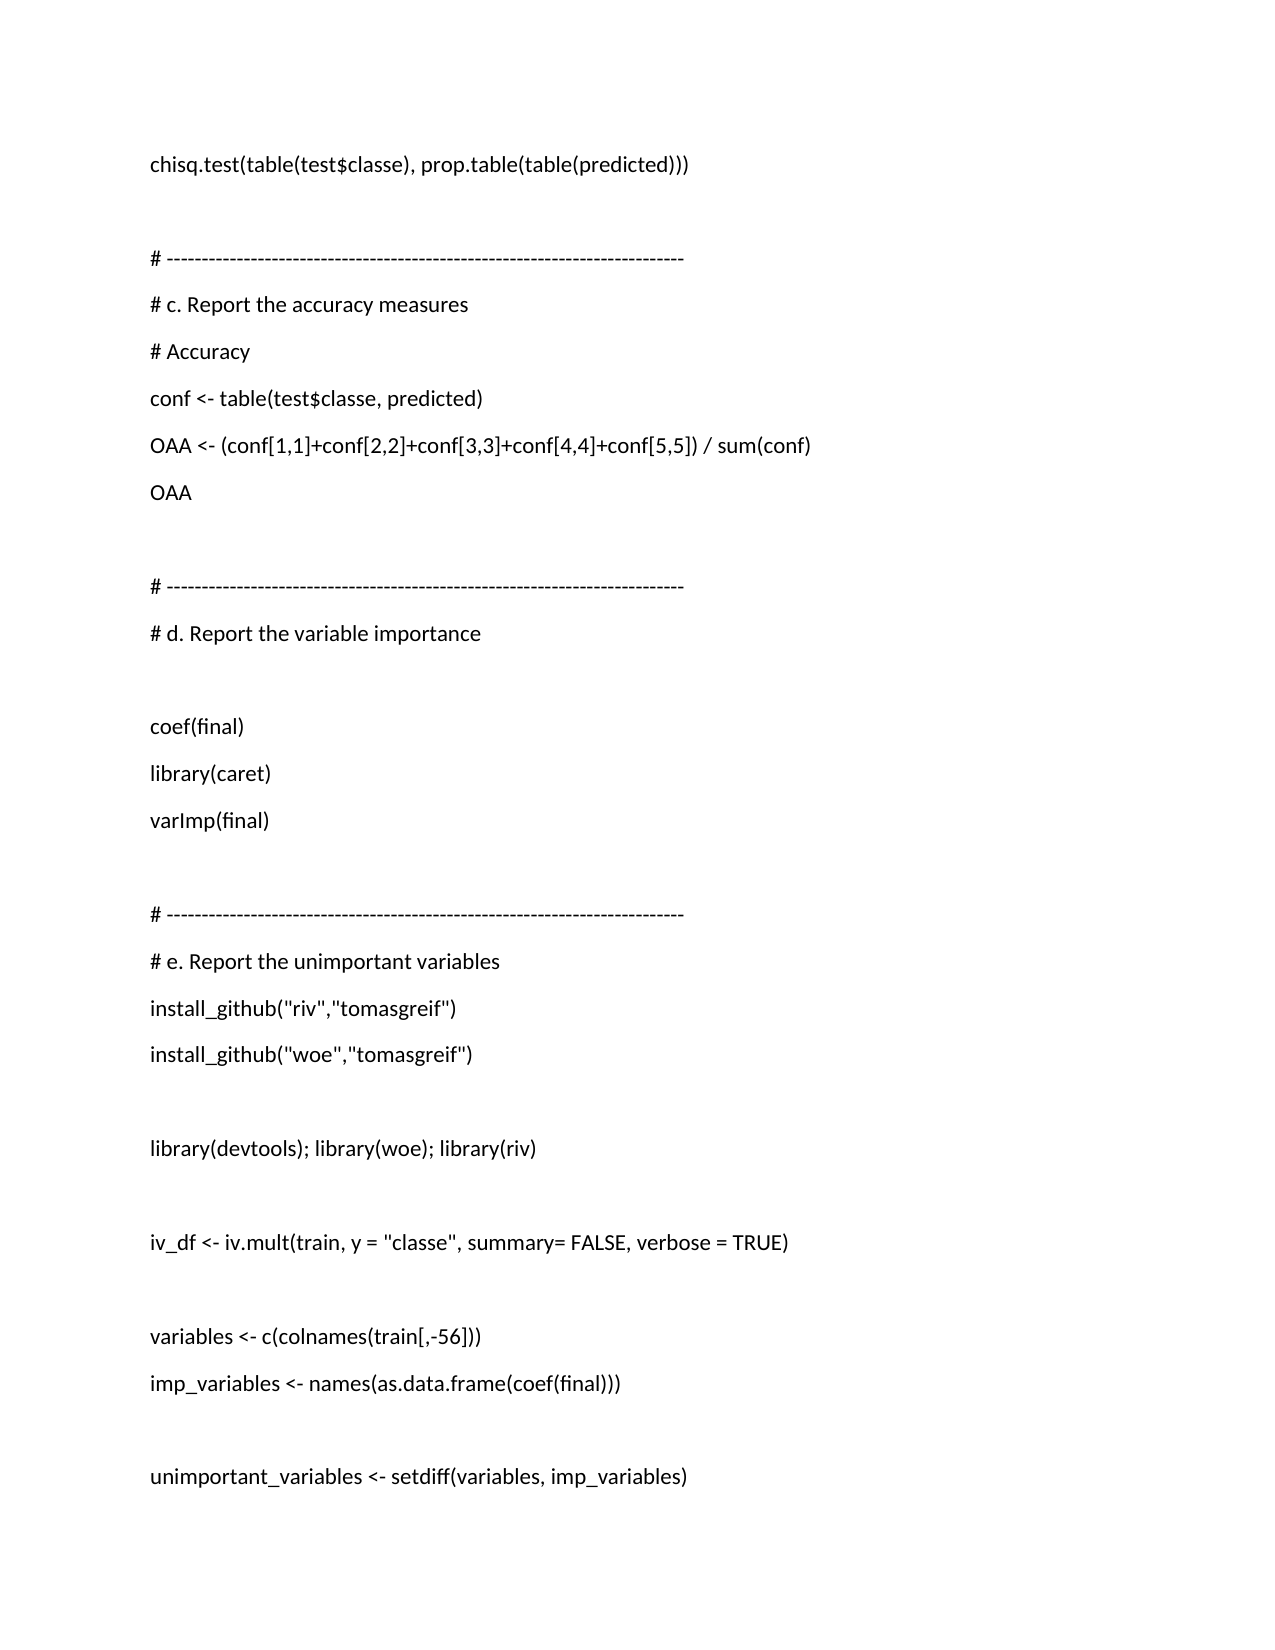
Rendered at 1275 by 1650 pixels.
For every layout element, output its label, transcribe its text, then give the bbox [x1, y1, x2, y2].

text OAA <- (conf[1,1]+conf[2,2]+conf[3,3]+conf[4,4]+conf[5,5]) / sum(conf) [150, 431, 1125, 459]
text unimportant_variables <- setdiff(variables, imp_variables) [150, 1462, 1125, 1491]
text library(devtools); library(woe); library(riv) [150, 1134, 1125, 1162]
text library(caret) [150, 759, 1125, 787]
text variables <- c(colnames(train[,-56])) [150, 1322, 1125, 1350]
text # d. Report the variable importance [150, 619, 1125, 647]
text # -------------------------------------------------------------------------- [150, 244, 1125, 272]
text chisq.test(table(test$classe), prop.table(table(predicted))) [150, 150, 1125, 178]
text # e. Report the unimportant variables [150, 947, 1125, 975]
text conf <- table(test$classe, predicted) [150, 384, 1125, 412]
text install_github("woe","tomasgreif") [150, 1041, 1125, 1069]
text iv_df <- iv.mult(train, y = "classe", summary= FALSE, verbose = TRUE) [150, 1228, 1125, 1256]
text # c. Report the accuracy measures [150, 291, 1125, 319]
text imp_variables <- names(as.data.frame(coef(final))) [150, 1369, 1125, 1397]
text # -------------------------------------------------------------------------- [150, 900, 1125, 928]
text coef(final) [150, 712, 1125, 741]
text varImp(final) [150, 806, 1125, 834]
text # -------------------------------------------------------------------------- [150, 572, 1125, 600]
text OAA [150, 478, 1125, 506]
text # Accuracy [150, 337, 1125, 366]
text install_github("riv","tomasgreif") [150, 994, 1125, 1022]
